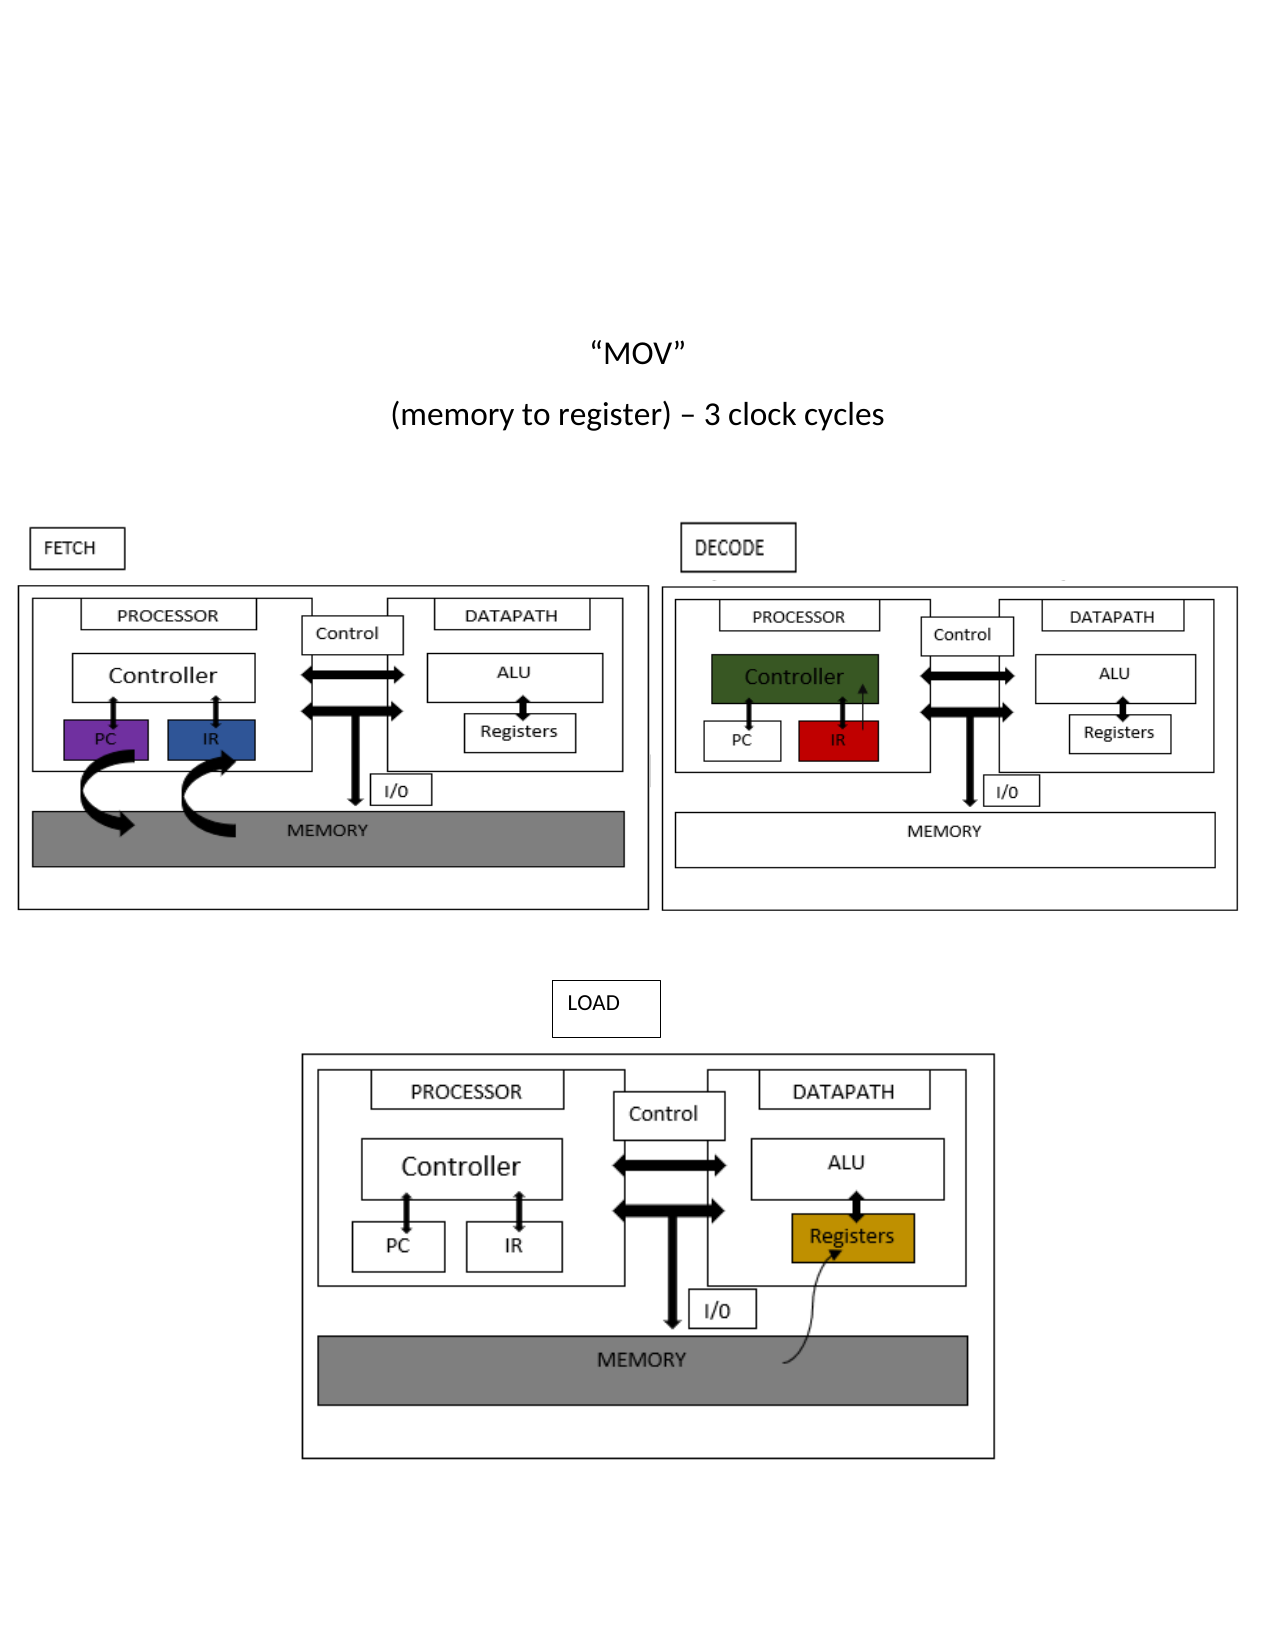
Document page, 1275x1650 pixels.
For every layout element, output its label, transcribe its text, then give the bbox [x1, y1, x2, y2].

text (memory to register) – 3 clock cycles [150, 392, 1125, 433]
picture [25, 513, 143, 575]
text “MOV” [150, 332, 1125, 373]
picture [8, 580, 1265, 926]
picture [291, 1049, 1009, 1469]
picture [676, 513, 830, 576]
